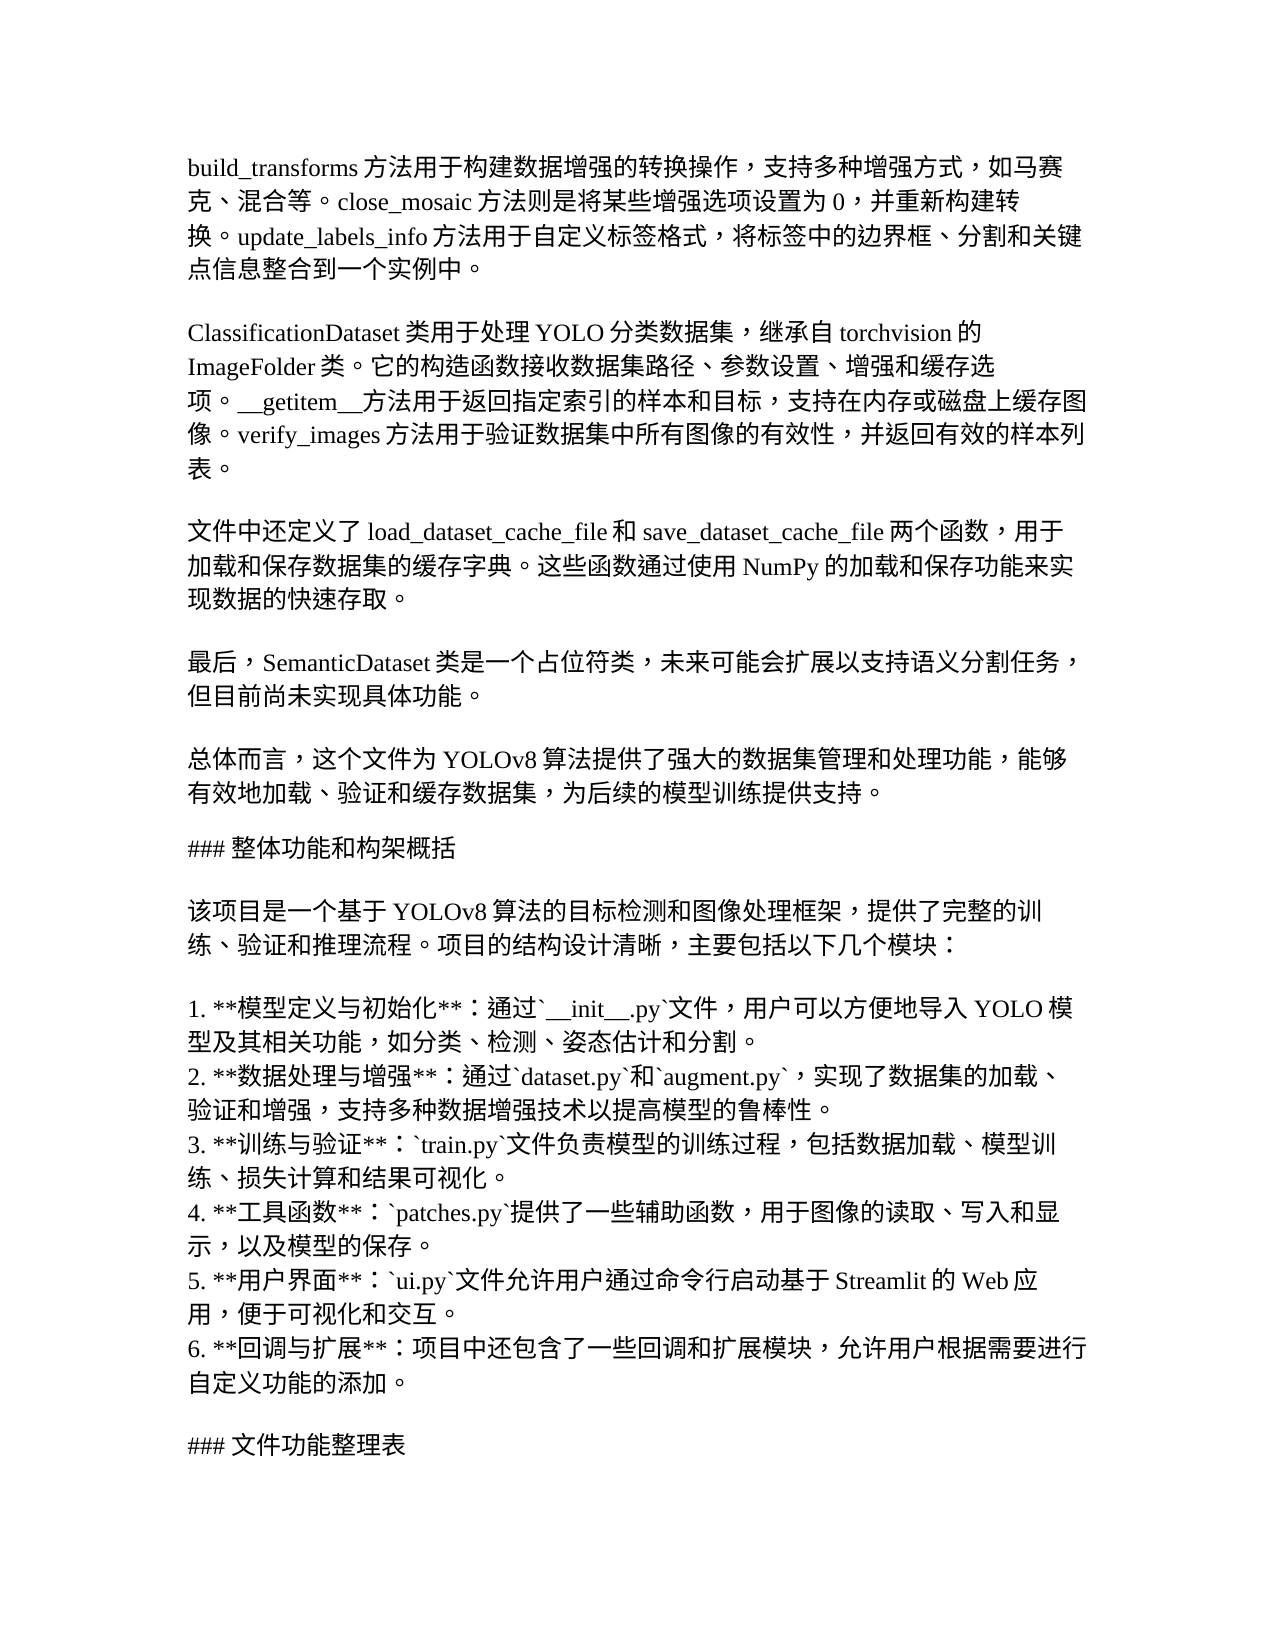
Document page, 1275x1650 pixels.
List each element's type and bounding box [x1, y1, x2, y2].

text [187, 831, 1087, 1491]
text [187, 150, 1087, 810]
